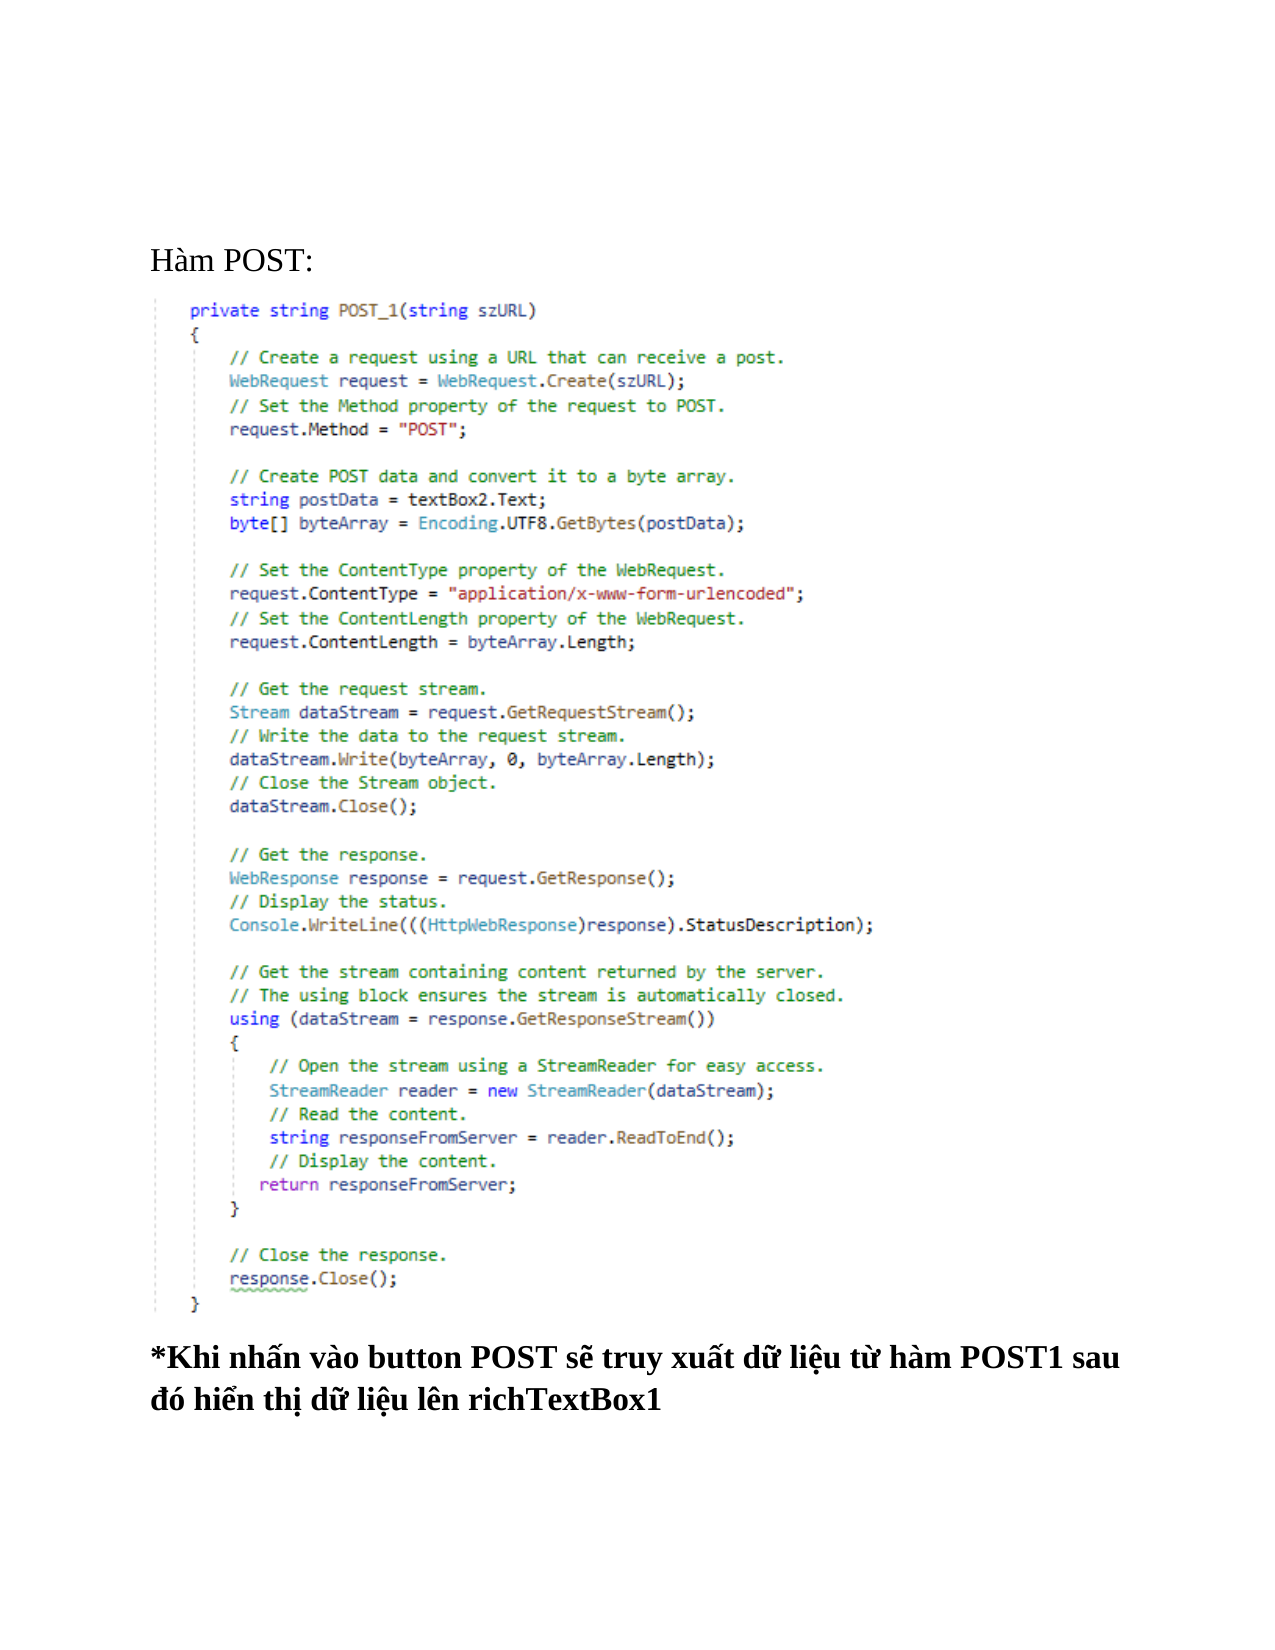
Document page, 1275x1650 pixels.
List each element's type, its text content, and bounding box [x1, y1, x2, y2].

text Hàm POST: [150, 240, 1125, 278]
picture [150, 298, 1094, 1319]
text *Khi nhấn vào button POST sẽ truy xuất dữ liệu từ hàm POST1 sau đó hiển thị dữ liệu lên richTextBox1 [150, 1338, 1125, 1417]
